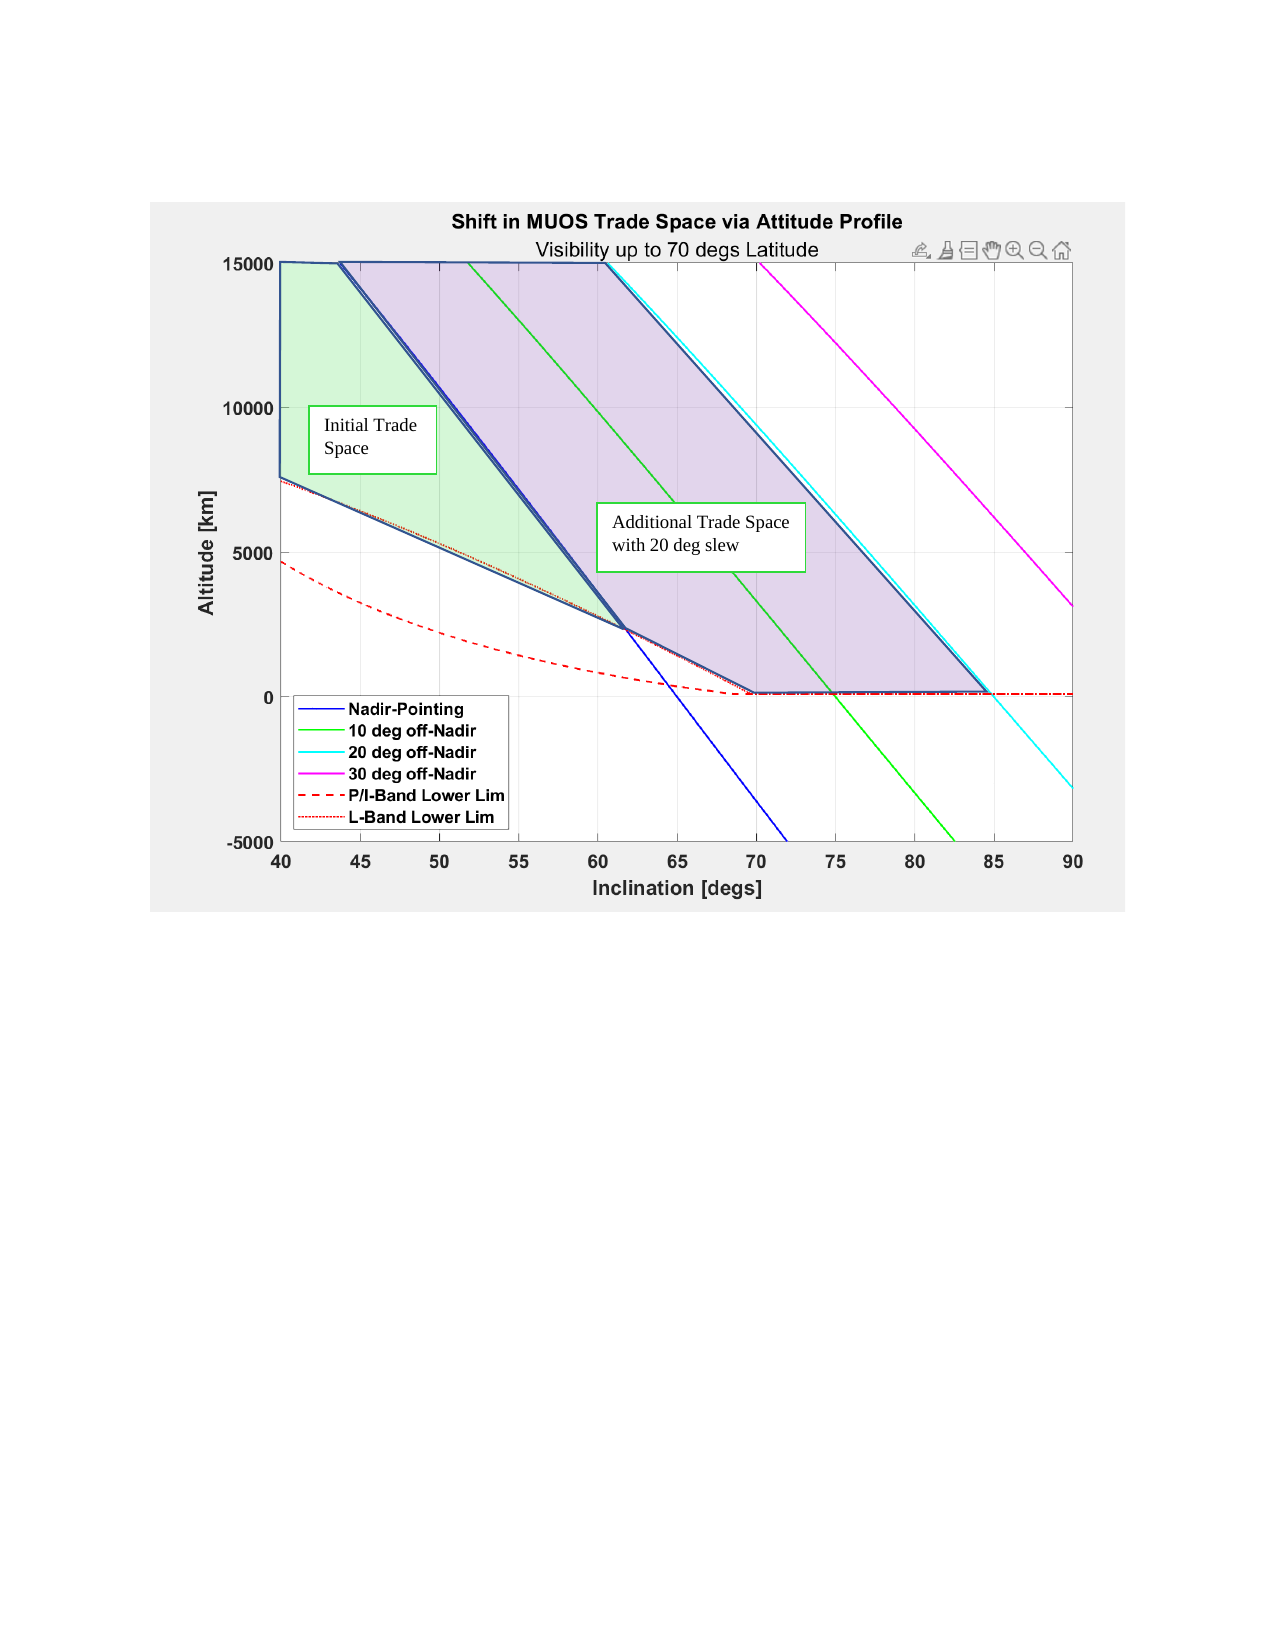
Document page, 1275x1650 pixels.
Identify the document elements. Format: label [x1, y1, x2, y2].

picture [150, 202, 1125, 912]
